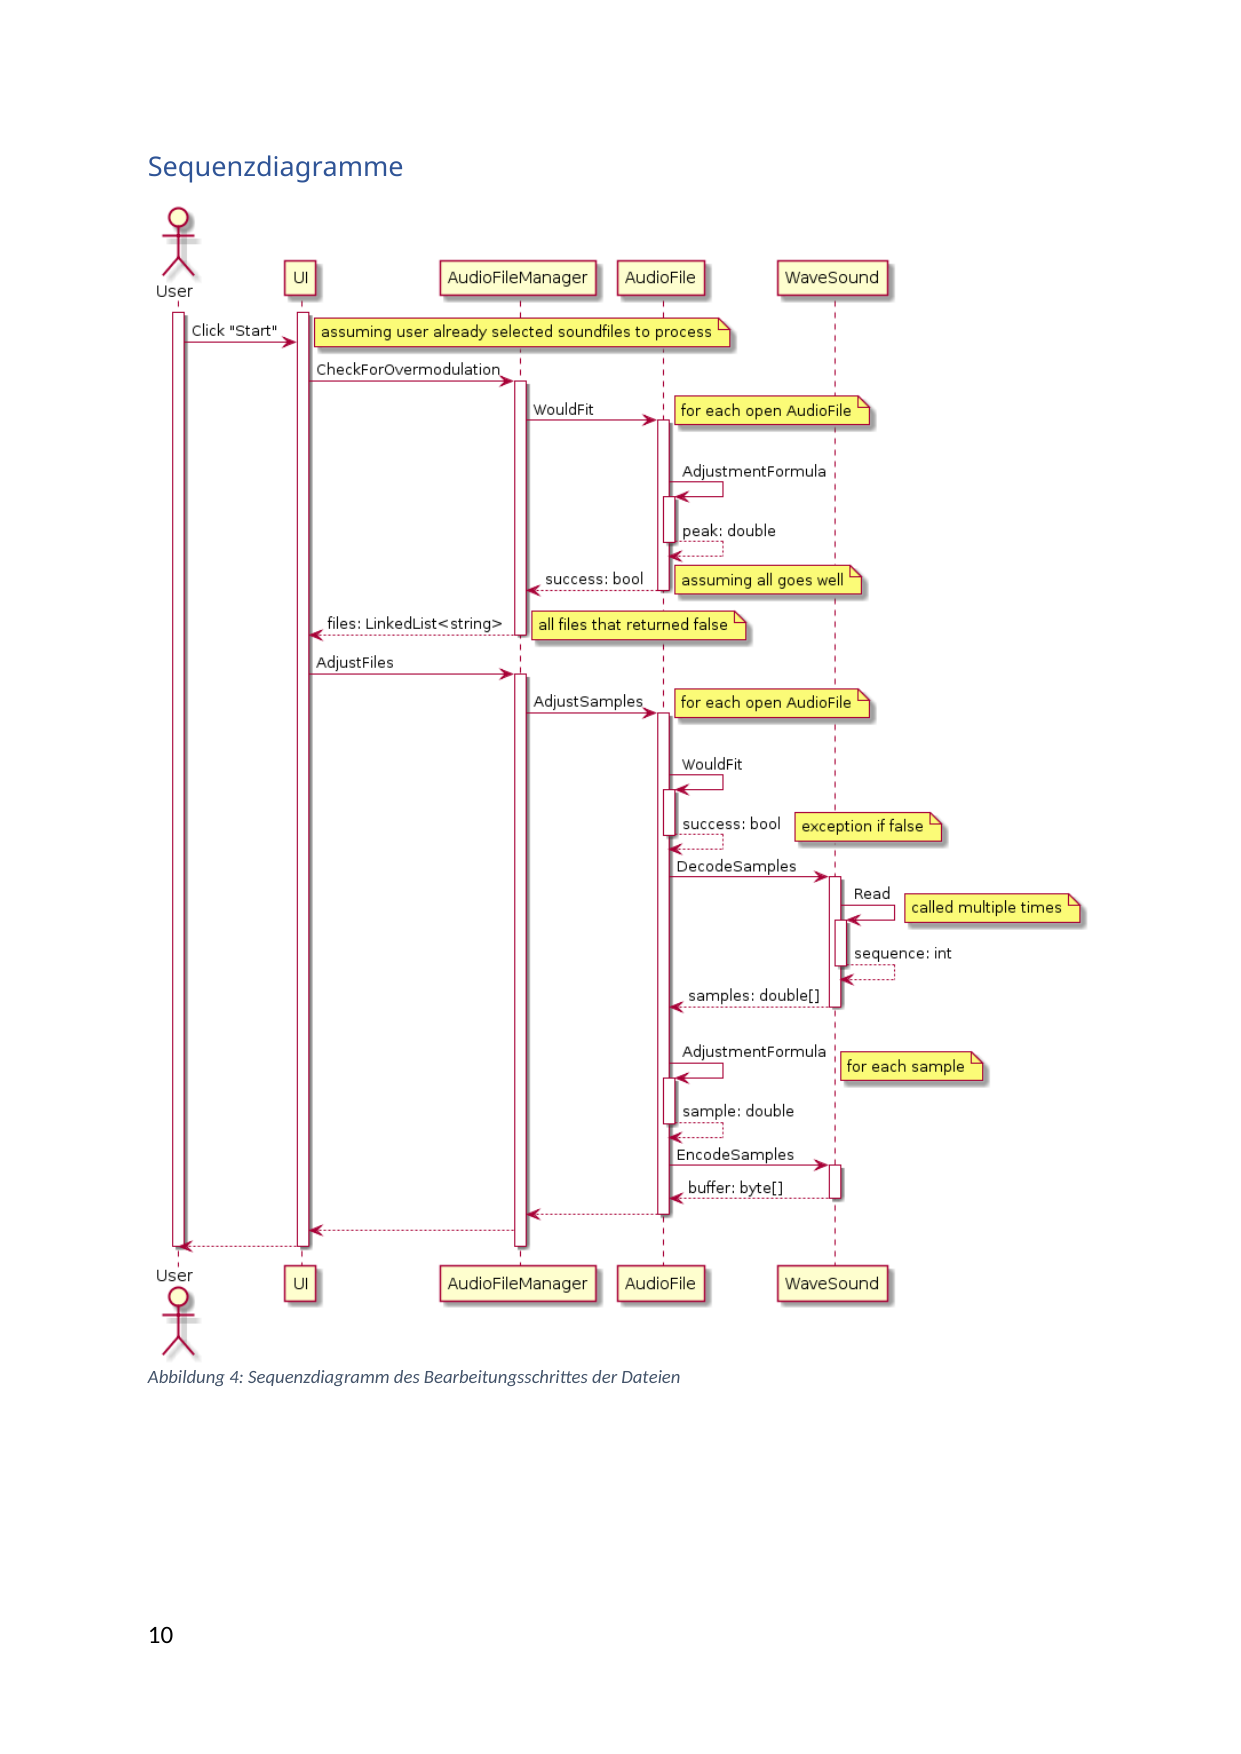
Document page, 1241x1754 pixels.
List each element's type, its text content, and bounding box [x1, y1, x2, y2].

subtitle Sequenzdiagramme [148, 148, 1093, 184]
picture [147, 202, 1092, 1366]
